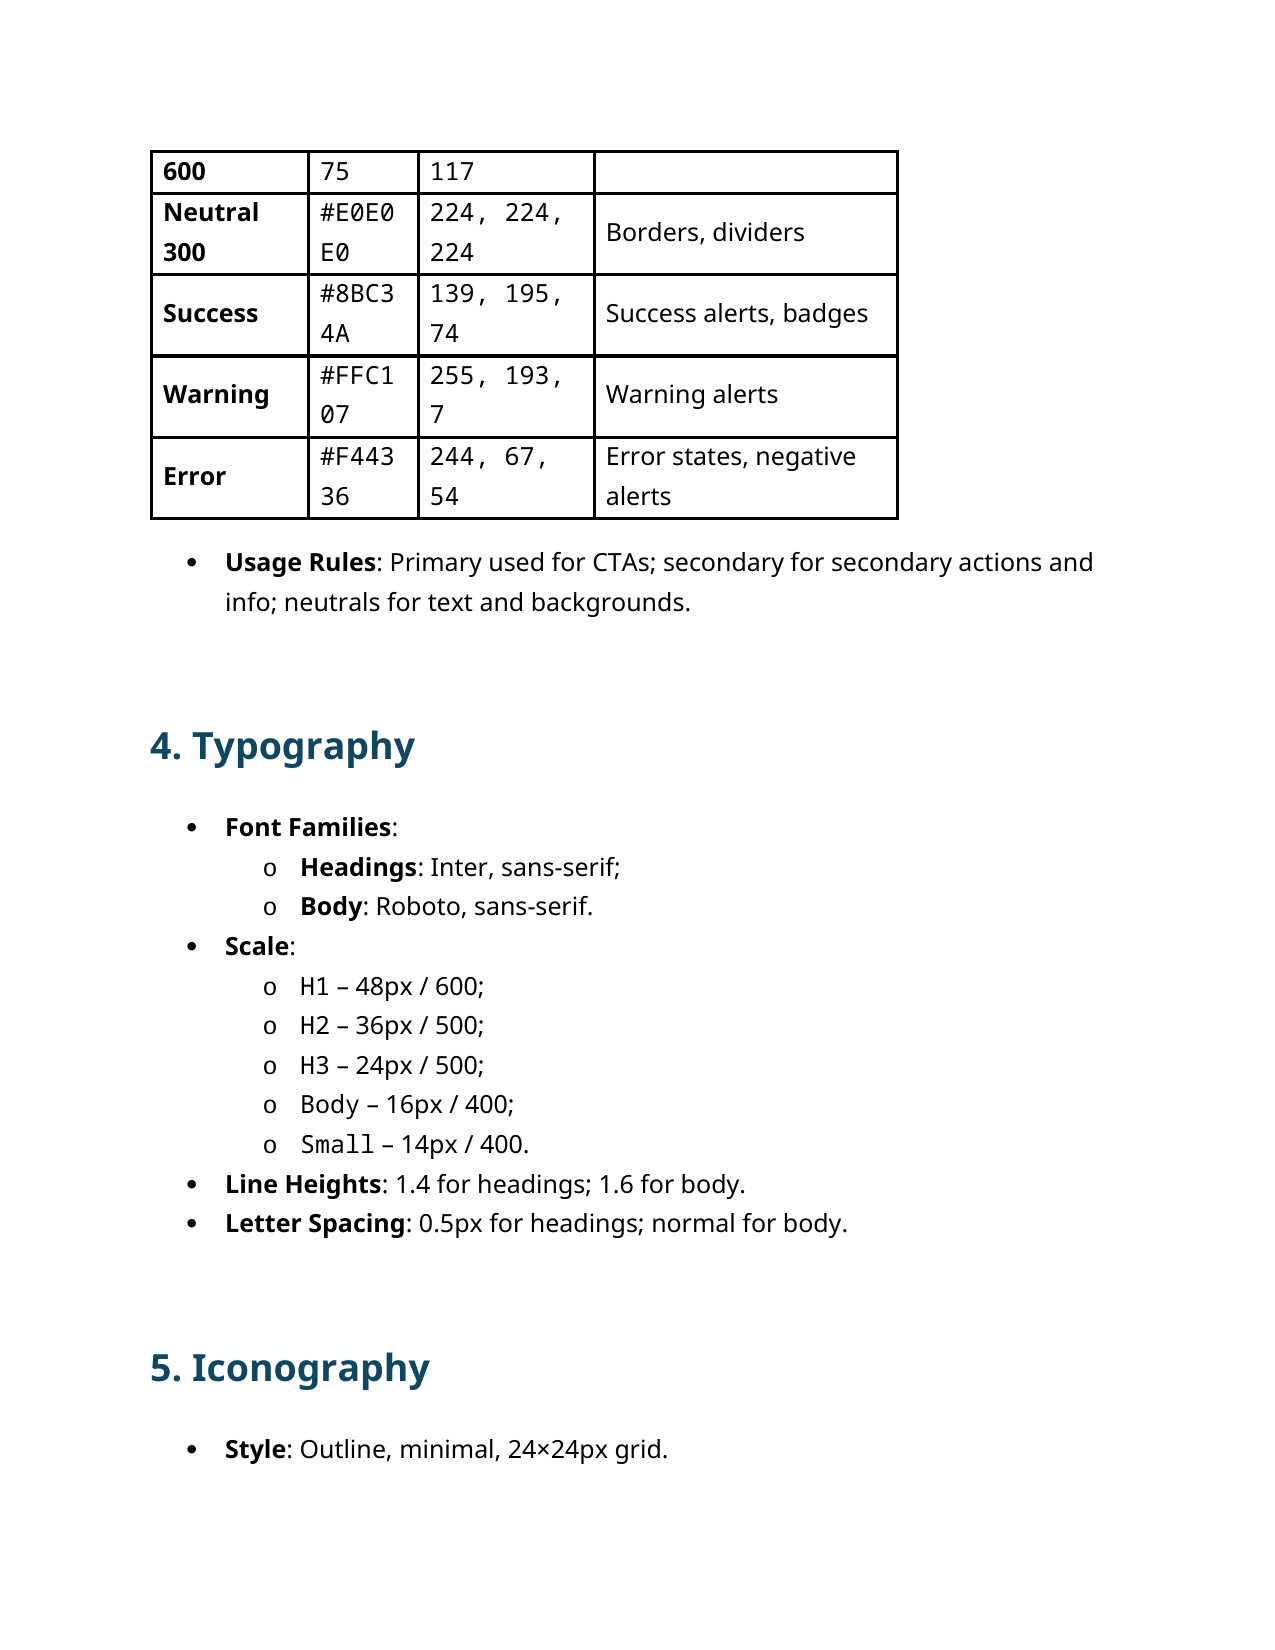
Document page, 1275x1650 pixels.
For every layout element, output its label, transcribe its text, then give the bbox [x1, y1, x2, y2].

list Letter Spacing: 0.5px for headings; normal for body. [187, 1206, 1125, 1240]
list Scale: [187, 929, 1125, 963]
list Small – 14px / 400. [262, 1127, 1125, 1161]
subtitle 5. Iconography [150, 1341, 1125, 1392]
table_cell 139, 195, 74 [420, 276, 593, 354]
table_cell Success alerts, badges [596, 276, 896, 354]
table_cell Warning alerts [596, 358, 896, 436]
list Body – 16px / 400; [262, 1087, 1125, 1121]
list Font Families: [187, 810, 1125, 844]
table_cell #757575 [310, 153, 417, 192]
table_cell #8BC34A [310, 276, 417, 354]
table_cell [596, 153, 896, 192]
table_cell 117, 117, 117 [420, 153, 593, 192]
list Headings: Inter, sans-serif; [262, 849, 1125, 883]
table_cell #F44336 [310, 439, 417, 517]
list Style: Outline, minimal, 24×24px grid. [187, 1431, 1125, 1466]
table_cell Success [153, 276, 307, 354]
table_cell Neutral 600 [153, 153, 307, 192]
table_cell #FFC107 [310, 358, 417, 436]
table_cell Neutral 300 [153, 195, 307, 273]
table_cell 244, 67, 54 [420, 439, 593, 517]
list Body: Roboto, sans-serif. [262, 889, 1125, 923]
list H3 – 24px / 500; [262, 1047, 1125, 1082]
table_cell 224, 224, 224 [420, 195, 593, 273]
table_cell Error states, negative alerts [596, 439, 896, 517]
list H1 – 48px / 600; [262, 968, 1125, 1002]
list Line Heights: 1.4 for headings; 1.6 for body. [187, 1167, 1125, 1201]
table_cell Error [153, 439, 307, 517]
table_cell #E0E0E0 [310, 195, 417, 273]
list H2 – 36px / 500; [262, 1008, 1125, 1042]
subtitle 4. Typography [150, 719, 1125, 771]
table_cell Warning [153, 358, 307, 436]
table_cell 255, 193, 7 [420, 358, 593, 436]
list Usage Rules: Primary used for CTAs; secondary for secondary actions and info; neutrals for text and backgrounds. [187, 545, 1125, 618]
table_cell Borders, dividers [596, 195, 896, 273]
